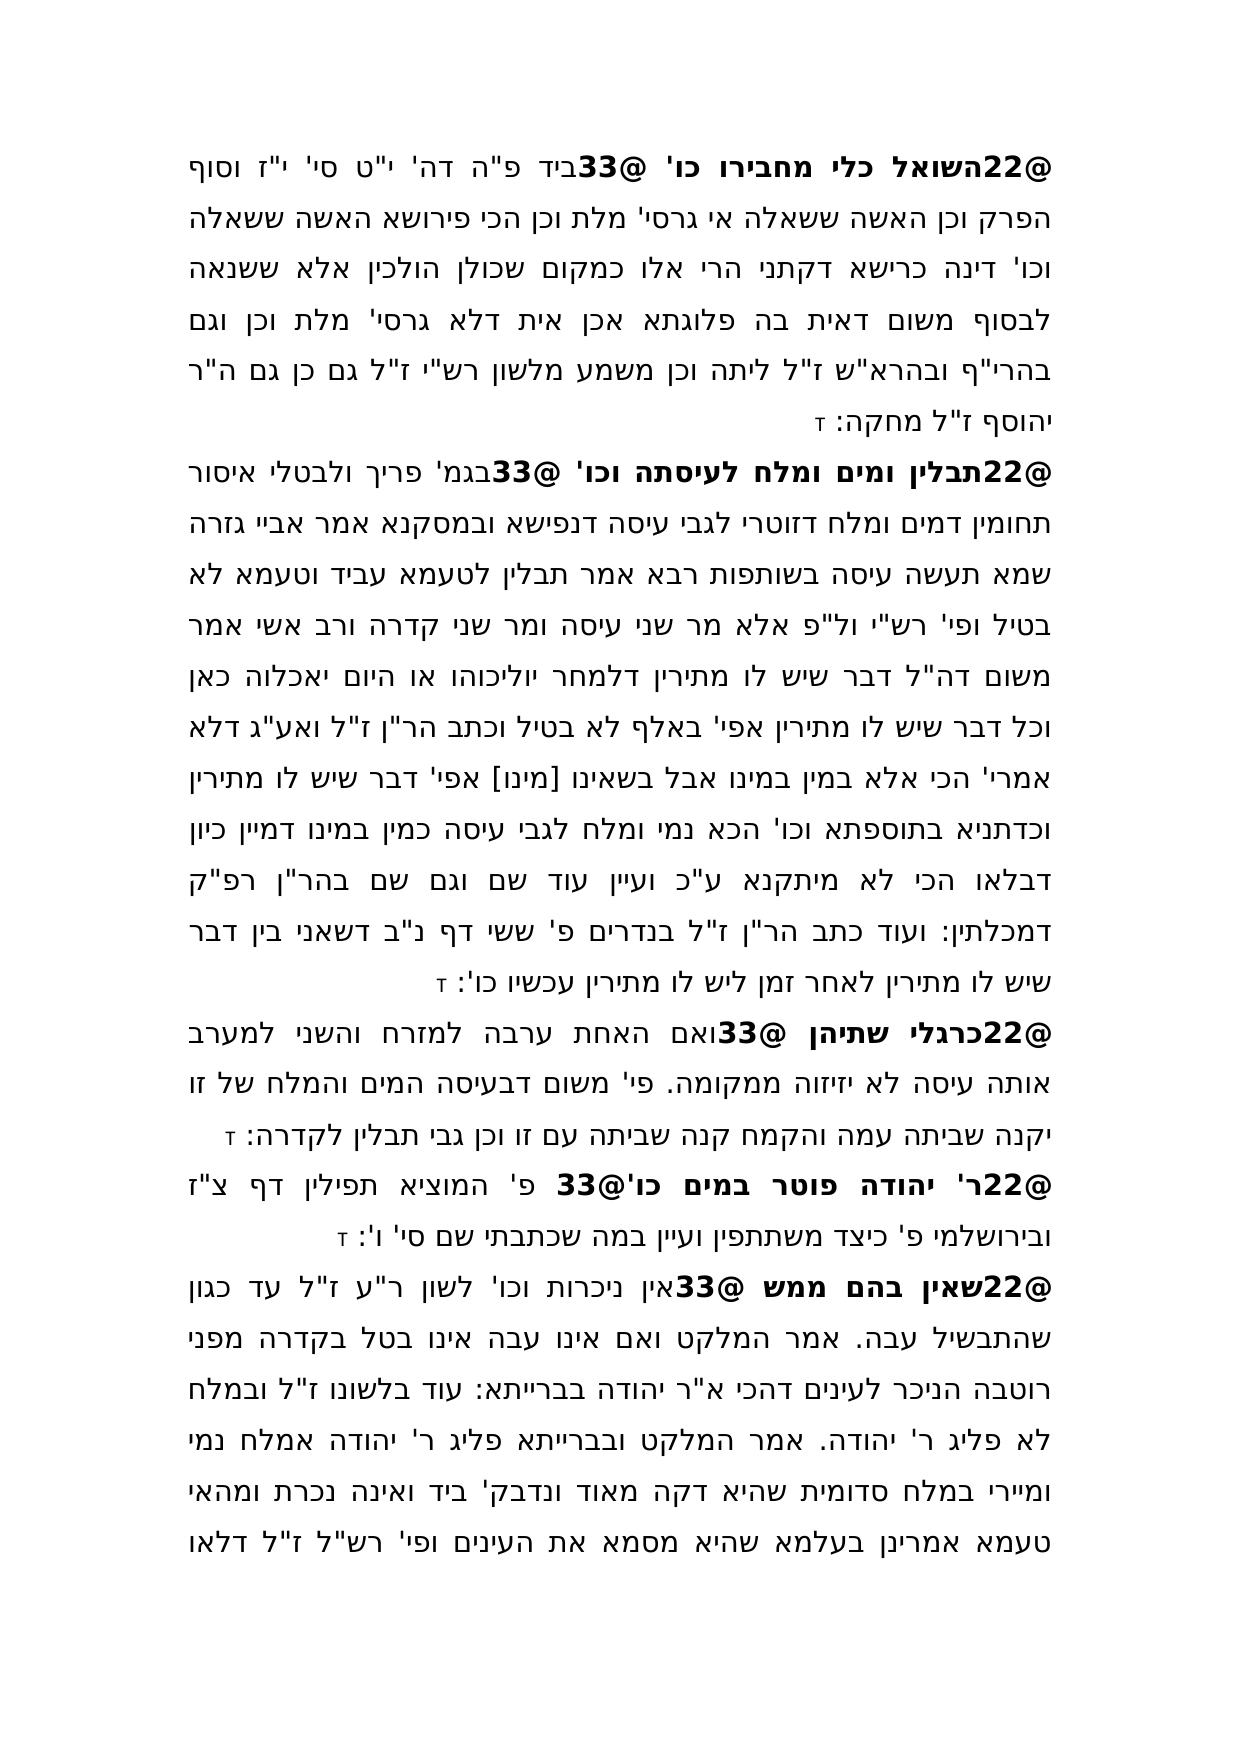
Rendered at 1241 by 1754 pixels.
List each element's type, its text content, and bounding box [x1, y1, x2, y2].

text @22ר' יהודה פוטר במים כו'@33 פ' המוציא תפילין דף צ"ז ובירושלמי פ' כיצד משתתפין ועיין במה שכתבתי שם סי' ו': T [187, 1169, 1053, 1254]
text @22כרגלי שתיהן @33ואם האחת ערבה למזרח והשני למערב אותה עיסה לא יזיזוה ממקומה. פי' משום דבעיסה המים והמלח של זו יקנה שביתה עמה והקמח קנה שביתה עם זו וכן גבי תבלין לקדרה: T [187, 1016, 1053, 1152]
text @22תבלין ומים ומלח לעיסתה וכו' @33בגמ' פריך ולבטלי איסור תחומין דמים ומלח דזוטרי לגבי עיסה דנפישא ובמסקנא אמר אביי גזרה שמא תעשה עיסה בשותפות רבא אמר תבלין לטעמא עביד וטעמא לא בטיל ופי' רש"י ול"פ אלא מר שני עיסה ומר שני קדרה ורב אשי אמר משום דה"ל דבר שיש לו מתירין דלמחר יוליכוהו או היום יאכלוה כאן וכל דבר שיש לו מתירין אפי' באלף לא בטיל וכתב הר"ן ז"ל ואע"ג דלא אמרי' הכי אלא במין במינו אבל בשאינו [מינו] אפי' דבר שיש לו מתירין וכדתניא בתוספתא וכו' הכא נמי ומלח לגבי עיסה כמין במינו דמיין כיון דבלאו הכי לא מיתקנא ע"כ ועיין עוד שם וגם שם בהר"ן רפ"ק דמכלתין: ועוד כתב הר"ן ז"ל בנדרים פ' ששי דף נ"ב דשאני בין דבר שיש לו מתירין לאחר זמן ליש לו מתירין עכשיו כו': T [187, 456, 1053, 999]
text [187, 1271, 1053, 1559]
text @22השואל כלי מחבירו כו' @33ביד פ"ה דה' י"ט סי' י"ז וסוף הפרק וכן האשה ששאלה אי גרסי' מלת וכן הכי פירושא האשה ששאלה וכו' דינה כרישא דקתני הרי אלו כמקום שכולן הולכין אלא ששנאה לבסוף משום דאית בה פלוגתא אכן אית דלא גרסי' מלת וכן וגם בהרי"ף ובהרא"ש ז"ל ליתה וכן משמע מלשון רש"י ז"ל גם כן גם ה"ר יהוסף ז"ל מחקה: T [187, 150, 1053, 439]
